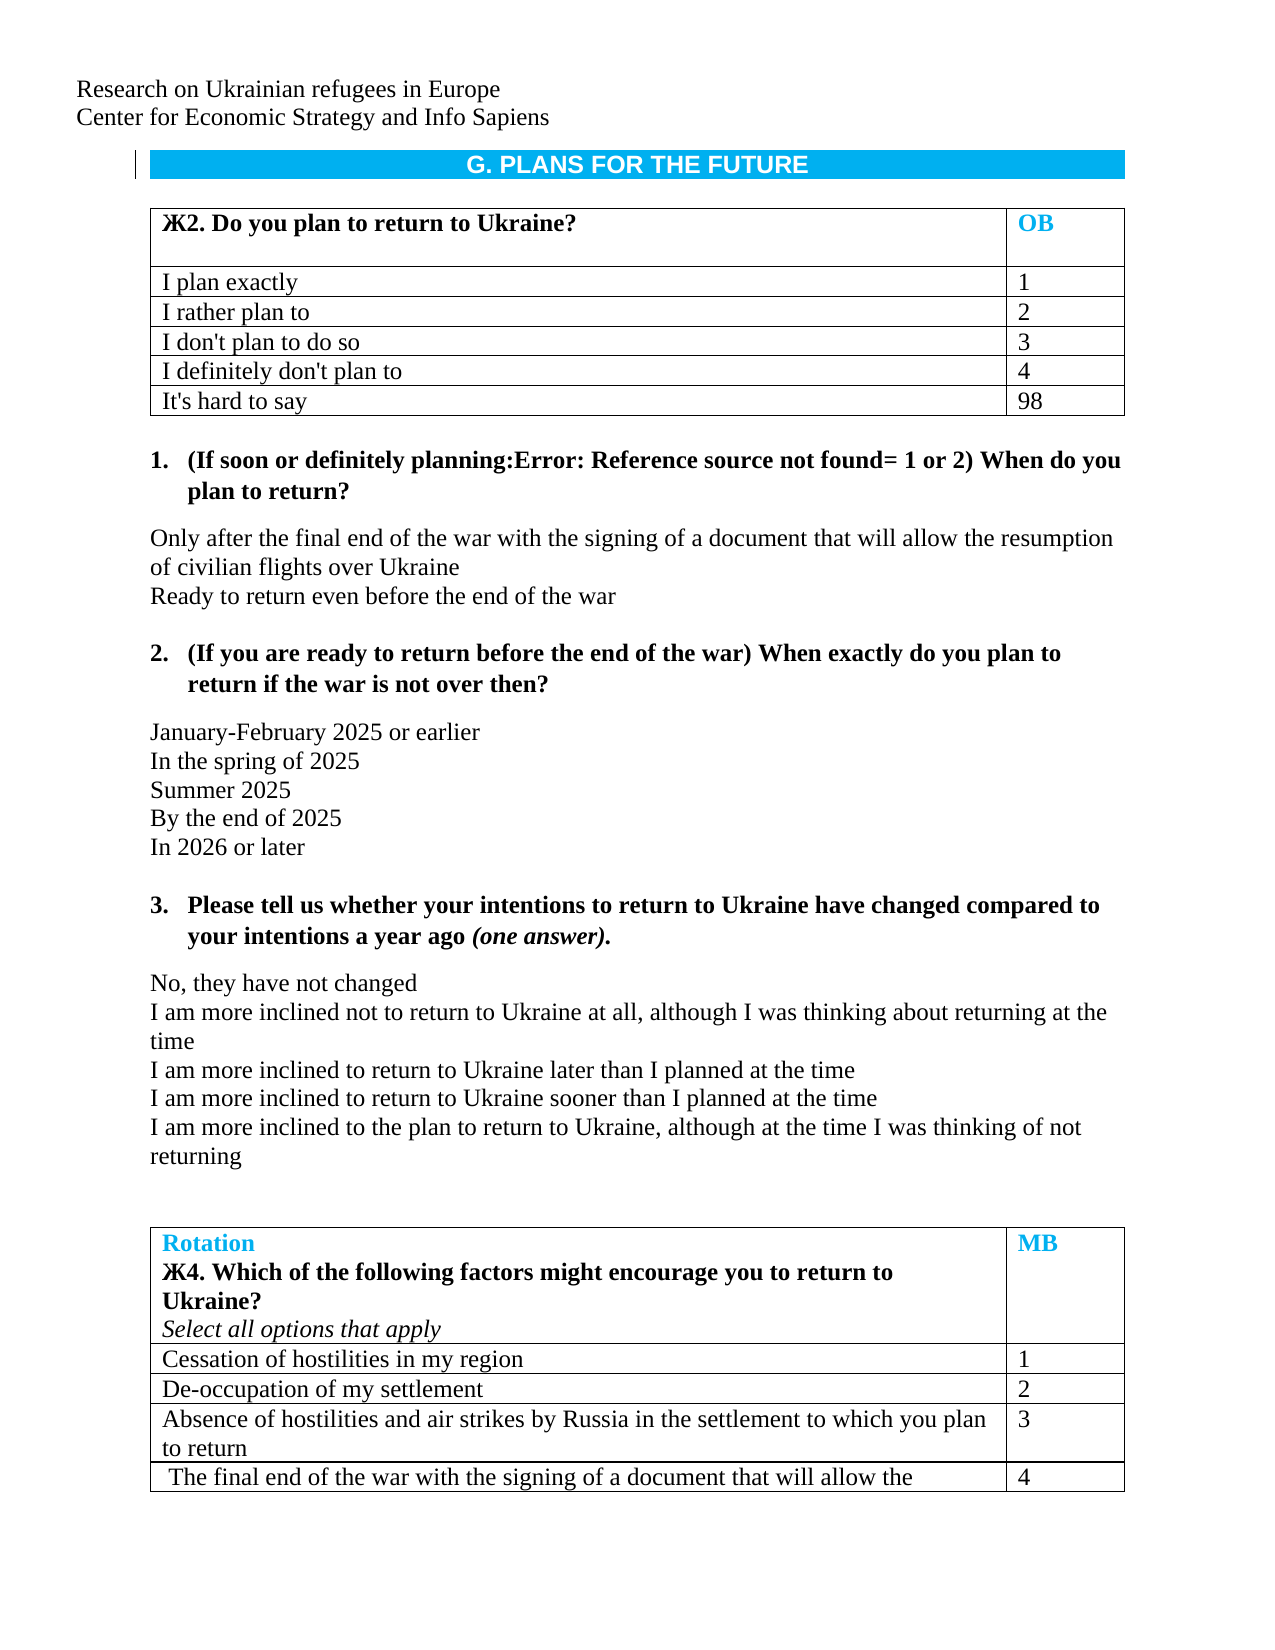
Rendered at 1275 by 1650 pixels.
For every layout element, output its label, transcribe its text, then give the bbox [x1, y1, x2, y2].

list Please tell us whether your intentions to return to Ukraine have changed compared to your intentions a year ago (one answer). [150, 890, 1125, 949]
table_cell It's hard to say [151, 386, 1006, 415]
table_cell 4 [1007, 356, 1124, 385]
text In 2026 or later [150, 832, 1125, 861]
table_cell 1 [1007, 1344, 1124, 1373]
text By the end of 2025 [150, 803, 1125, 832]
table_cell 4 [1007, 1463, 1124, 1491]
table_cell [151, 1463, 1006, 1491]
table_cell 2 [1007, 1374, 1124, 1403]
table_header Ж2. Do you plan to return to Ukraine? [151, 209, 1006, 266]
table_header МВ [1007, 1228, 1124, 1343]
table_cell Absence of hostilities and air strikes by Russia in the settlement to which you plan to return [151, 1404, 1006, 1461]
text I am more inclined to the plan to return to Ukraine, although at the time I was thinking of not returning [150, 1112, 1125, 1170]
table_cell I plan exactly [151, 267, 1006, 296]
text In the spring of 2025 [150, 746, 1125, 775]
text I am more inclined not to return to Ukraine at all, although I was thinking about returning at the time [150, 997, 1125, 1055]
text No, they have not changed [150, 968, 1125, 997]
table_cell Cessation of hostilities in my region [151, 1344, 1006, 1373]
text January-February 2025 or earlier [150, 717, 1125, 746]
text Only after the final end of the war with the signing of a document that will allow the resumption of civilian flights over Ukraine [150, 523, 1125, 581]
text I am more inclined to return to Ukraine sooner than I planned at the time [150, 1083, 1125, 1112]
table_cell 3 [1007, 1404, 1124, 1461]
table_header Rotation Ж4. Which of the following factors might encourage you to return to Ukraine? Select all options that apply [151, 1228, 1006, 1343]
table_cell De-occupation of my settlement [151, 1374, 1006, 1403]
list (If you are ready to return before the end of the war) When exactly do you plan to return if the war is not over then? [150, 638, 1125, 698]
table_cell 1 [1007, 267, 1124, 296]
text G. PLANS FOR THE FUTURE [150, 150, 1125, 179]
table_cell I rather plan to [151, 297, 1006, 326]
table_cell 98 [1007, 386, 1124, 415]
table_cell I don't plan to do so [151, 327, 1006, 355]
text I am more inclined to return to Ukraine later than I planned at the time [150, 1055, 1125, 1083]
text Summer 2025 [150, 775, 1125, 803]
table_cell 2 [1007, 297, 1124, 326]
text Ready to return even before the end of the war [150, 581, 1125, 610]
table_cell I definitely don't plan to [151, 356, 1006, 385]
table_cell 3 [1007, 327, 1124, 355]
table_header OB [1007, 209, 1124, 266]
